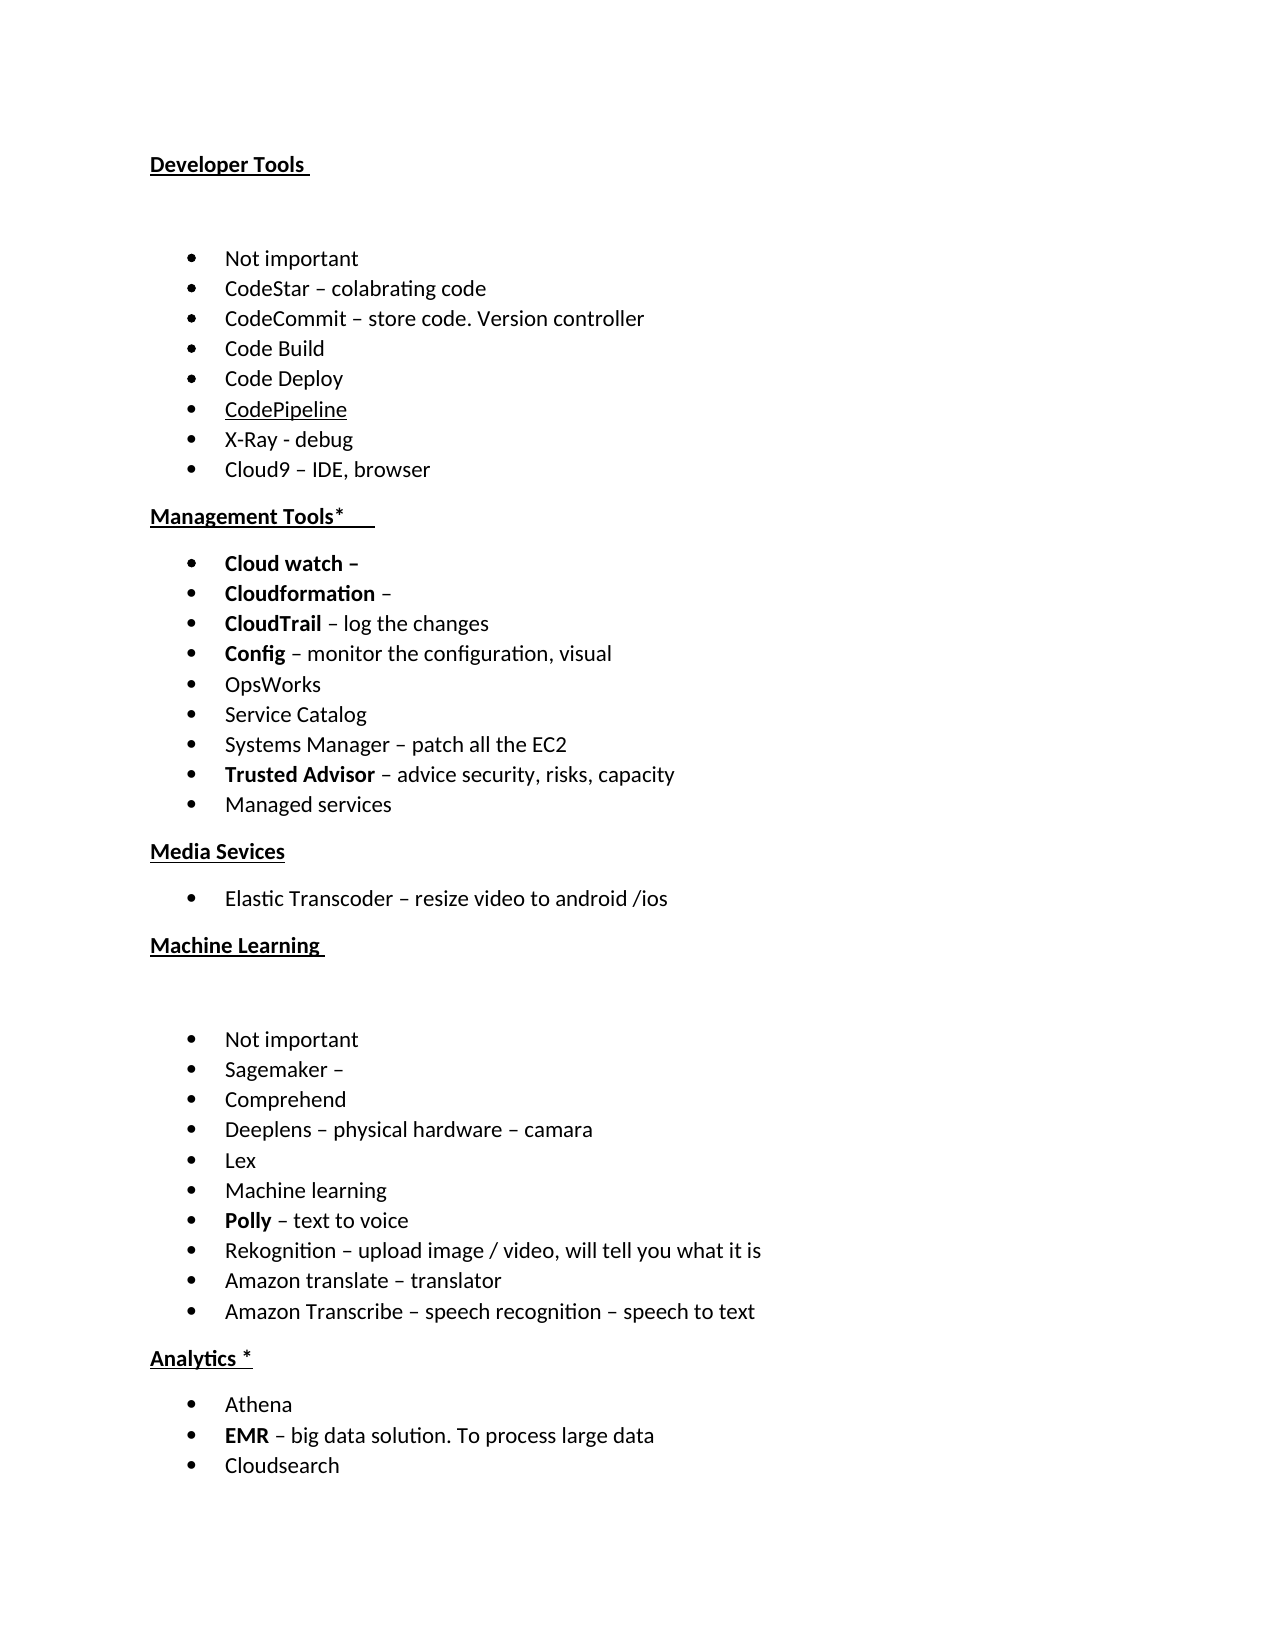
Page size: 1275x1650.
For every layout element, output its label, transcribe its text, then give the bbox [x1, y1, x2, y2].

text Management Tools* [150, 502, 1125, 530]
text Machine Learning [150, 931, 1125, 959]
list Cloudsearch [187, 1451, 1125, 1479]
list Amazon translate – translator [187, 1267, 1125, 1295]
list EMR – big data solution. To process large data [187, 1421, 1125, 1449]
list Cloudformation – [187, 579, 1125, 607]
list Deeplens – physical hardware – camara [187, 1116, 1125, 1144]
list Rekognition – upload image / video, will tell you what it is [187, 1236, 1125, 1264]
list X-Ray - debug [187, 425, 1125, 453]
list Service Catalog [187, 700, 1125, 728]
list Not important [187, 1025, 1125, 1053]
list Config – monitor the configuration, visual [187, 639, 1125, 668]
list Elastic Transcoder – resize video to android /ios [187, 884, 1125, 912]
list Systems Manager – patch all the EC2 [187, 730, 1125, 758]
list CodePipeline [187, 395, 1125, 423]
list Lex [187, 1146, 1125, 1174]
text Analytics * [150, 1344, 1125, 1372]
list Cloud9 – IDE, browser [187, 455, 1125, 483]
list Polly – text to voice [187, 1206, 1125, 1234]
list Not important [187, 244, 1125, 272]
list Amazon Transcribe – speech recognition – speech to text [187, 1297, 1125, 1325]
list CodeStar – colabrating code [187, 274, 1125, 302]
list Sagemaker – [187, 1055, 1125, 1083]
list Athena [187, 1391, 1125, 1419]
list Code Build [187, 334, 1125, 362]
list OpsWorks [187, 670, 1125, 698]
text Developer Tools [150, 150, 1125, 178]
text Media Sevices [150, 837, 1125, 866]
list Cloud watch – [187, 549, 1125, 577]
list Trusted Advisor – advice security, risks, capacity [187, 760, 1125, 788]
list Machine learning [187, 1176, 1125, 1204]
list CodeCommit – store code. Version controller [187, 304, 1125, 332]
list CloudTrail – log the changes [187, 609, 1125, 637]
list Comprehend [187, 1085, 1125, 1113]
list Managed services [187, 791, 1125, 819]
list Code Deploy [187, 364, 1125, 393]
